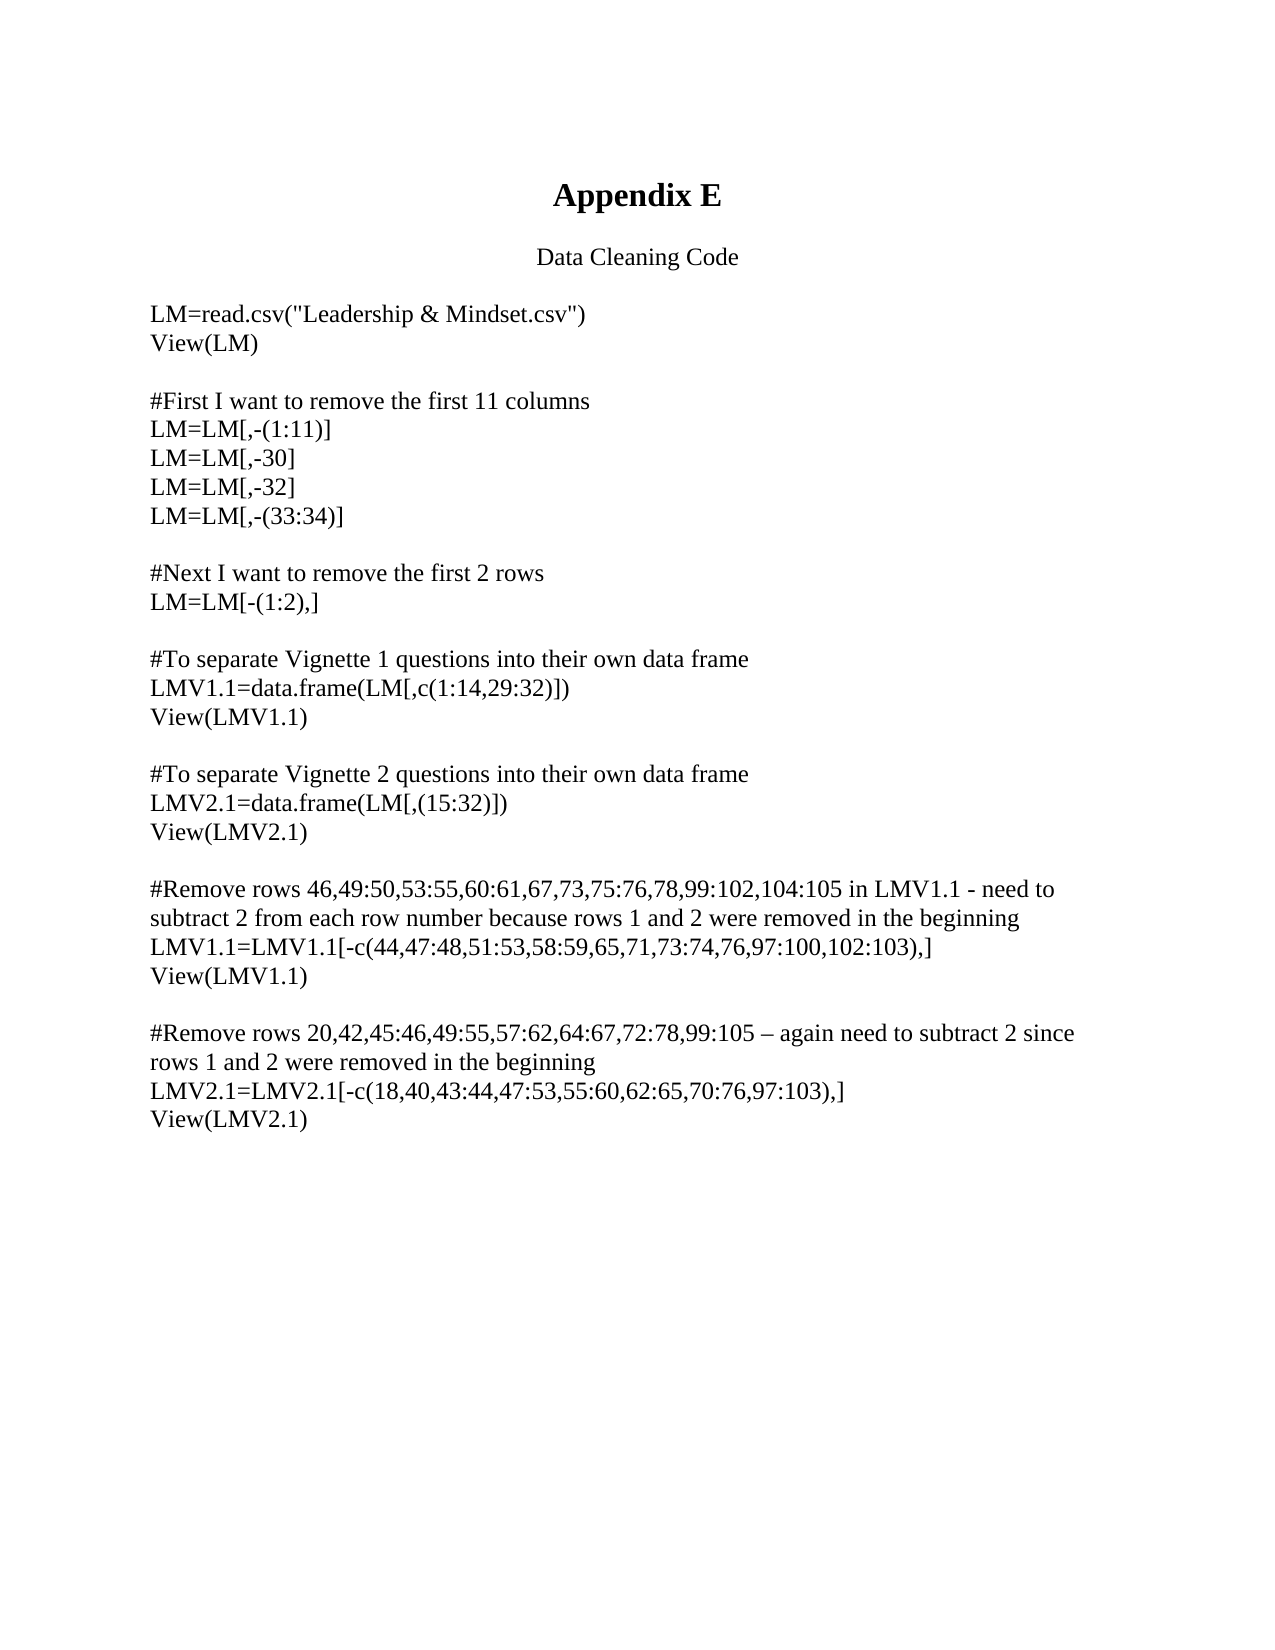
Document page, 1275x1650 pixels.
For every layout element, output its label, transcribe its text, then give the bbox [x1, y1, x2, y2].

text #First I want to remove the first 11 columns [150, 386, 1125, 414]
text LM=LM[-(1:2),] [150, 587, 1125, 616]
text LMV1.1=data.frame(LM[,c(1:14,29:32)]) [150, 673, 1125, 702]
text LM=LM[,-(1:11)] [150, 414, 1125, 443]
text View(LMV1.1) [150, 961, 1125, 989]
text LM=LM[,-32] [150, 472, 1125, 501]
text #Remove rows 20,42,45:46,49:55,57:62,64:67,72:78,99:105 – again need to subtract 2 since rows 1 and 2 were removed in the beginning [150, 1018, 1125, 1076]
text View(LMV2.1) [150, 817, 1125, 846]
text View(LMV2.1) [150, 1104, 1125, 1133]
text #Next I want to remove the first 2 rows [150, 558, 1125, 587]
text LM=read.csv("Leadership & Mindset.csv") [150, 299, 1125, 328]
text LMV1.1=LMV1.1[-c(44,47:48,51:53,58:59,65,71,73:74,76,97:100,102:103),] [150, 932, 1125, 961]
text LMV2.1=data.frame(LM[,(15:32)]) [150, 788, 1125, 817]
text #Remove rows 46,49:50,53:55,60:61,67,73,75:76,78,99:102,104:105 in LMV1.1 - need to subtract 2 from each row number because rows 1 and 2 were removed in the beginning [150, 874, 1125, 932]
text LMV2.1=LMV2.1[-c(18,40,43:44,47:53,55:60,62:65,70:76,97:103),] [150, 1076, 1125, 1104]
subtitle Appendix E [150, 175, 1125, 213]
text LM=LM[,-(33:34)] [150, 501, 1125, 529]
text Data Cleaning Code [150, 242, 1125, 271]
text View(LMV1.1) [150, 702, 1125, 731]
text View(LM) [150, 328, 1125, 357]
text #To separate Vignette 2 questions into their own data frame [150, 759, 1125, 788]
text #To separate Vignette 1 questions into their own data frame [150, 644, 1125, 673]
text LM=LM[,-30] [150, 443, 1125, 472]
